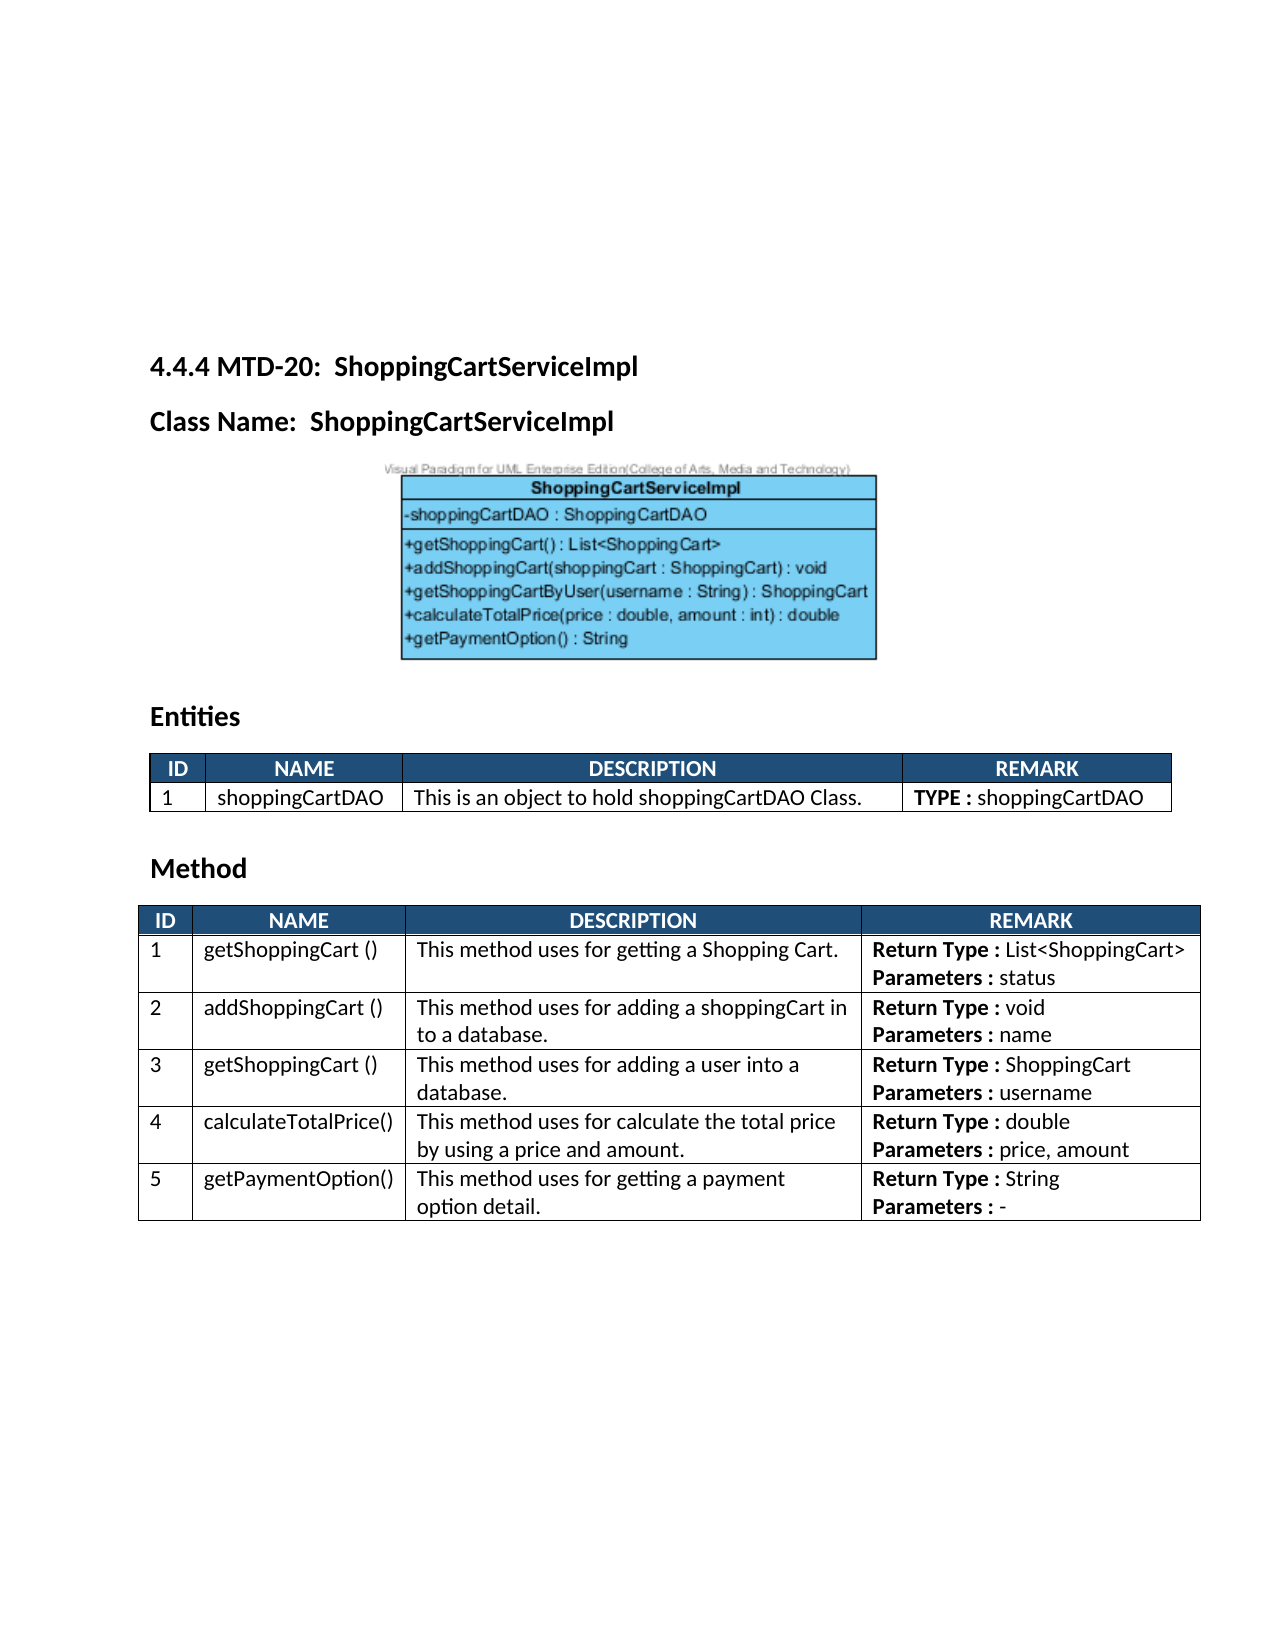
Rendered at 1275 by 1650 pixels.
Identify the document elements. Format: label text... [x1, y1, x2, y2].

table_cell Return Type : void Parameters : name [862, 993, 1200, 1049]
table_cell shoppingCartDAO [206, 783, 402, 811]
table_header DESCRIPTION [403, 754, 902, 782]
table_header NAME [206, 754, 402, 782]
table_cell Return Type : double Parameters : price, amount [862, 1107, 1200, 1163]
text Entities [150, 698, 1125, 733]
table_header REMARK [903, 754, 1171, 782]
table_cell getShoppingCart () [193, 1050, 405, 1106]
table_cell This is an object to hold shoppingCartDAO Class. [403, 783, 902, 811]
table_cell This method uses for calculate the total price by using a price and amount. [406, 1107, 861, 1163]
table_header ID [151, 754, 205, 782]
table_cell addShoppingCart () [193, 993, 405, 1049]
picture [384, 458, 896, 679]
table_cell calculateTotalPrice() [193, 1107, 405, 1163]
table_cell getShoppingCart () [193, 936, 405, 992]
table_header REMARK [862, 906, 1200, 934]
table_cell This method uses for adding a shoppingCart in to a database. [406, 993, 861, 1049]
table_cell 1 [151, 783, 205, 811]
table_cell 1 [139, 936, 192, 992]
table_cell 2 [139, 993, 192, 1049]
table_cell This method uses for getting a Shopping Cart. [406, 936, 861, 992]
text Method [150, 851, 1125, 886]
table_cell This method uses for adding a user into a database. [406, 1050, 861, 1106]
text Class Name: ShoppingCartServiceImpl [150, 403, 1125, 439]
table_cell 4 [139, 1107, 192, 1163]
table_cell getPaymentOption() [193, 1164, 405, 1220]
table_header NAME [193, 906, 405, 934]
table_header ID [139, 906, 192, 934]
table_cell 3 [139, 1050, 192, 1106]
table_cell Return Type : String Parameters : - [862, 1164, 1200, 1220]
text 4.4.4 MTD-20: ShoppingCartServiceImpl [150, 348, 1125, 384]
table_cell TYPE : shoppingCartDAO [903, 783, 1171, 811]
table_cell 5 [139, 1164, 192, 1220]
table_cell Return Type : List<ShoppingCart> Parameters : status [862, 936, 1200, 992]
table_header DESCRIPTION [406, 906, 861, 934]
table_cell This method uses for getting a payment option detail. [406, 1164, 861, 1220]
table_cell Return Type : ShoppingCart Parameters : username [862, 1050, 1200, 1106]
